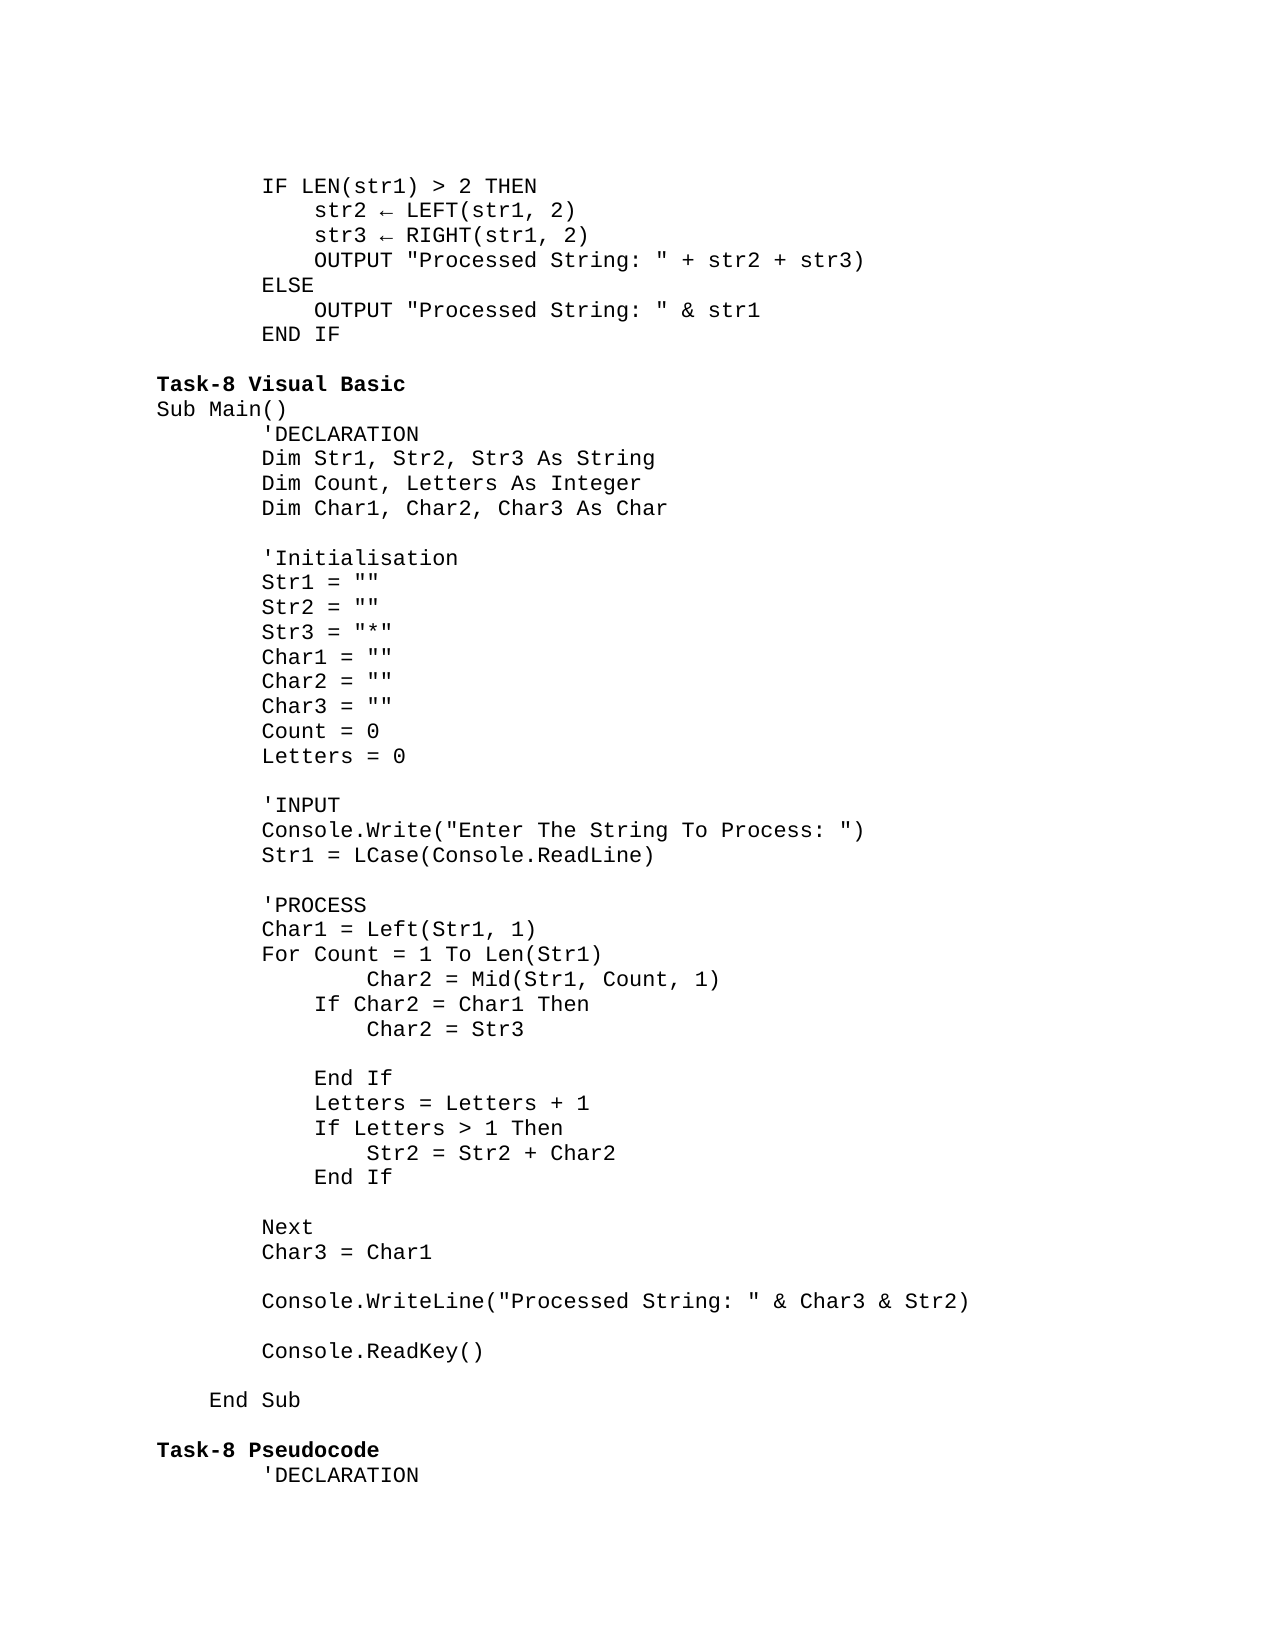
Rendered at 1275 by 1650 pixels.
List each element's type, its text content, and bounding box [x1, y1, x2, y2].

text Dim Count, Letters As Integer [156, 472, 1118, 497]
text Char3 = Char1 [156, 1241, 1118, 1266]
text End If [156, 1067, 1118, 1092]
text Char2 = Str3 [156, 1018, 1118, 1042]
text OUTPUT "Processed String: " & str1 [156, 299, 1118, 323]
text For Count = 1 To Len(Str1) [156, 943, 1118, 968]
text Next [156, 1216, 1118, 1241]
text Str2 = "" [156, 596, 1118, 621]
text 'DECLARATION [156, 423, 1118, 447]
text str3 ← RIGHT(str1, 2) [156, 224, 1118, 249]
text ELSE [156, 274, 1118, 299]
text OUTPUT "Processed String: " + str2 + str3) [156, 249, 1118, 274]
text If Char2 = Char1 Then [156, 993, 1118, 1018]
text Char2 = Mid(Str1, Count, 1) [156, 968, 1118, 993]
text Str1 = LCase(Console.ReadLine) [156, 844, 1118, 869]
text 'Initialisation [156, 547, 1118, 571]
text Char1 = "" [156, 646, 1118, 671]
text Str2 = Str2 + Char2 [156, 1142, 1118, 1166]
text Letters = Letters + 1 [156, 1092, 1118, 1117]
text Dim Str1, Str2, Str3 As String [156, 447, 1118, 472]
text Str1 = "" [156, 571, 1118, 596]
text END IF [156, 323, 1118, 348]
text Char2 = "" [156, 671, 1118, 695]
text Letters = 0 [156, 745, 1118, 770]
text str2 ← LEFT(str1, 2) [156, 199, 1118, 224]
text 'INPUT [156, 794, 1118, 819]
text Char3 = "" [156, 695, 1118, 720]
text If Letters > 1 Then [156, 1117, 1118, 1142]
text Console.WriteLine("Processed String: " & Char3 & Str2) [156, 1290, 1118, 1315]
text Dim Char1, Char2, Char3 As Char [156, 497, 1118, 522]
text Task-8 Pseudocode [156, 1439, 1118, 1464]
text 'DECLARATION [156, 1464, 1118, 1489]
text Console.ReadKey() [156, 1340, 1118, 1365]
text End Sub [156, 1389, 1118, 1414]
text Count = 0 [156, 720, 1118, 745]
text Console.Write("Enter The String To Process: ") [156, 819, 1118, 844]
text Sub Main() [156, 398, 1118, 423]
text 'PROCESS [156, 894, 1118, 918]
text Char1 = Left(Str1, 1) [156, 918, 1118, 943]
text IF LEN(str1) > 2 THEN [156, 175, 1118, 199]
text End If [156, 1166, 1118, 1191]
text Str3 = "*" [156, 621, 1118, 646]
text Task-8 Visual Basic [156, 373, 1118, 398]
